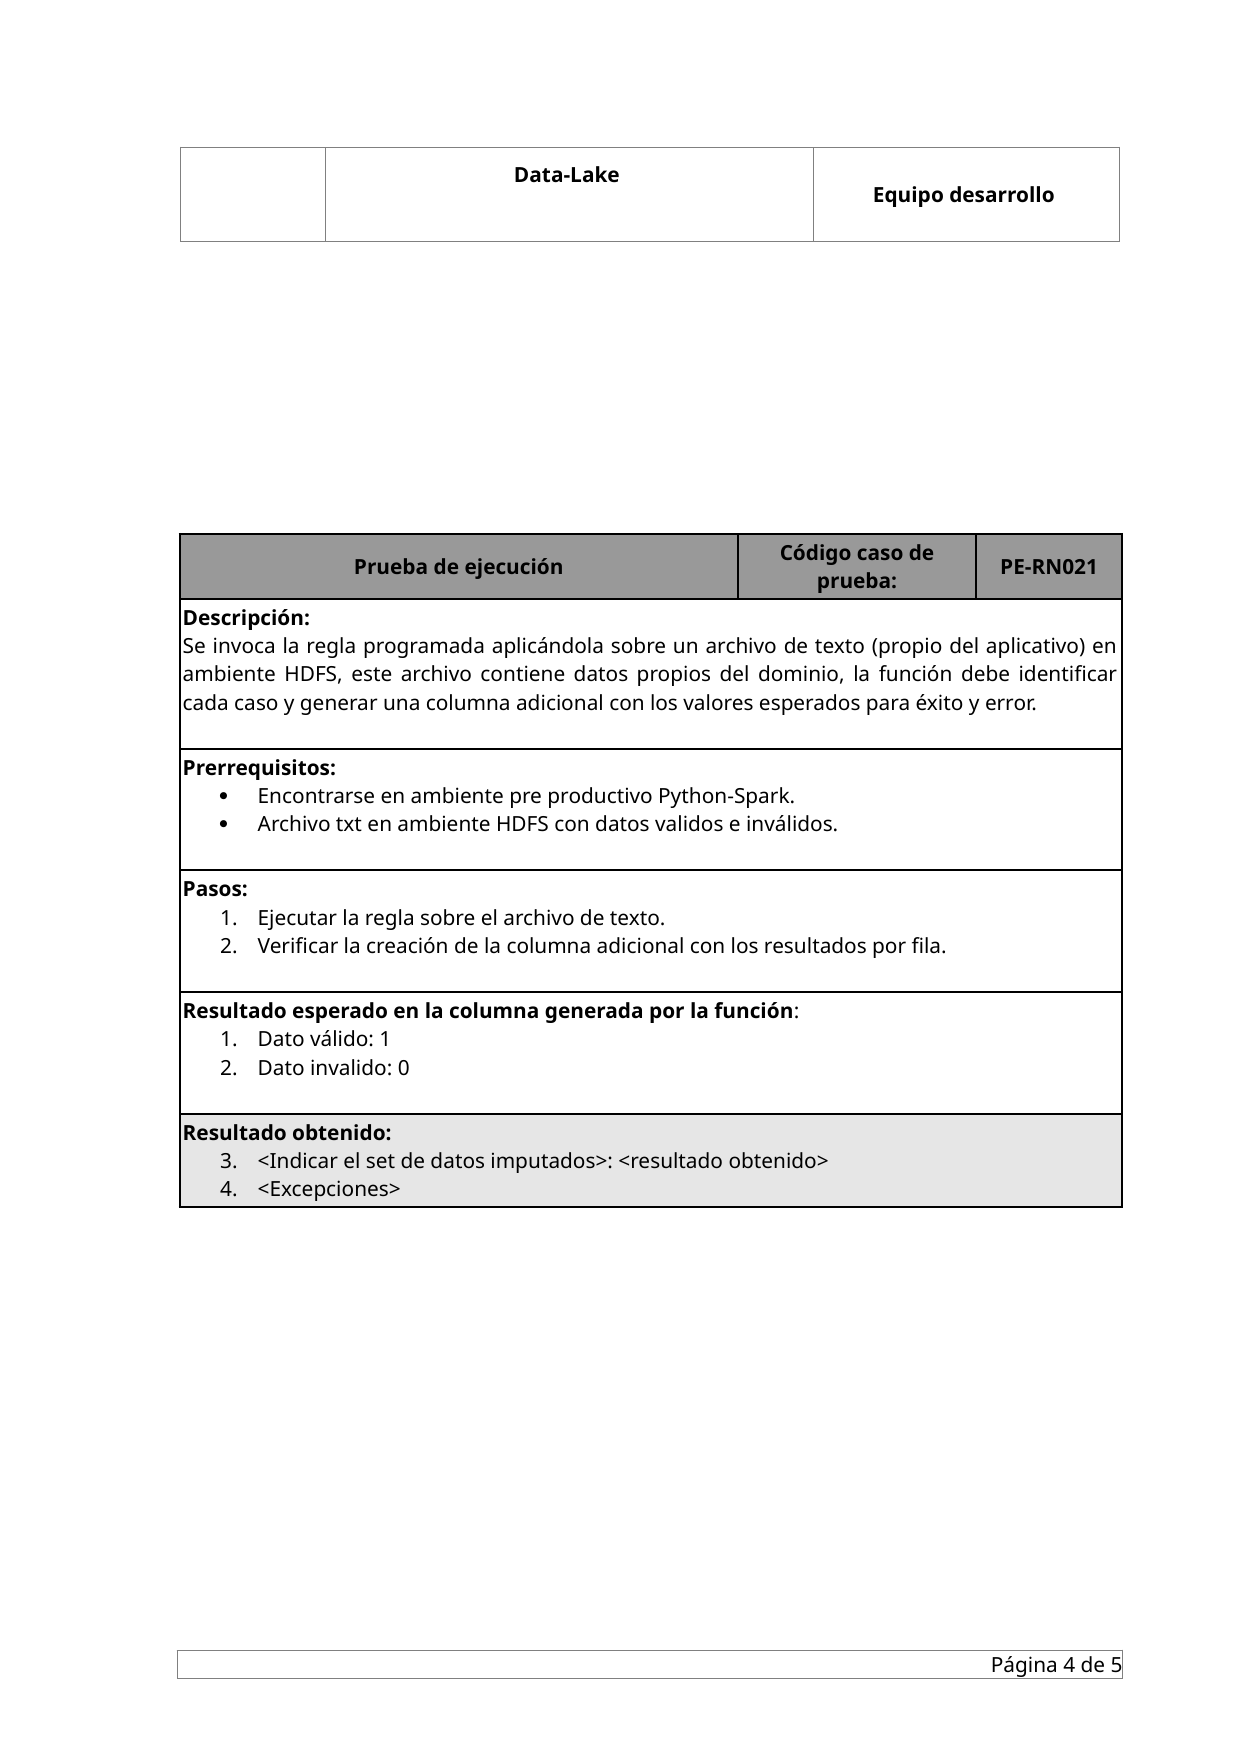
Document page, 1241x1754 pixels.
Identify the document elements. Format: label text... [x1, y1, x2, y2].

table_header Prueba de ejecución [181, 535, 737, 598]
table_cell Resultado obtenido: <Indicar el set de datos imputados>: <resultado obtenido> <Excepciones> [181, 1115, 1121, 1206]
table_cell Descripción: Se invoca la regla programada aplicándola sobre un archivo de texto (propio del aplicativo) en ambiente HDFS, este archivo contiene datos propios del dominio, la función debe identificar cada caso y generar una columna adicional con los valores esperados para éxito y error. [181, 600, 1121, 748]
table_header Código caso de prueba: [739, 535, 975, 598]
table_cell Prerrequisitos: Encontrarse en ambiente pre productivo Python-Spark. Archivo txt en ambiente HDFS con datos validos e inválidos. [181, 750, 1121, 869]
table_cell Resultado esperado en la columna generada por la función: Dato válido: 1 Dato invalido: 0 [181, 993, 1121, 1113]
table_cell Pasos: Ejecutar la regla sobre el archivo de texto. Verificar la creación de la columna adicional con los resultados por fila. [181, 871, 1121, 991]
table_header PE-RN021 [977, 535, 1121, 598]
